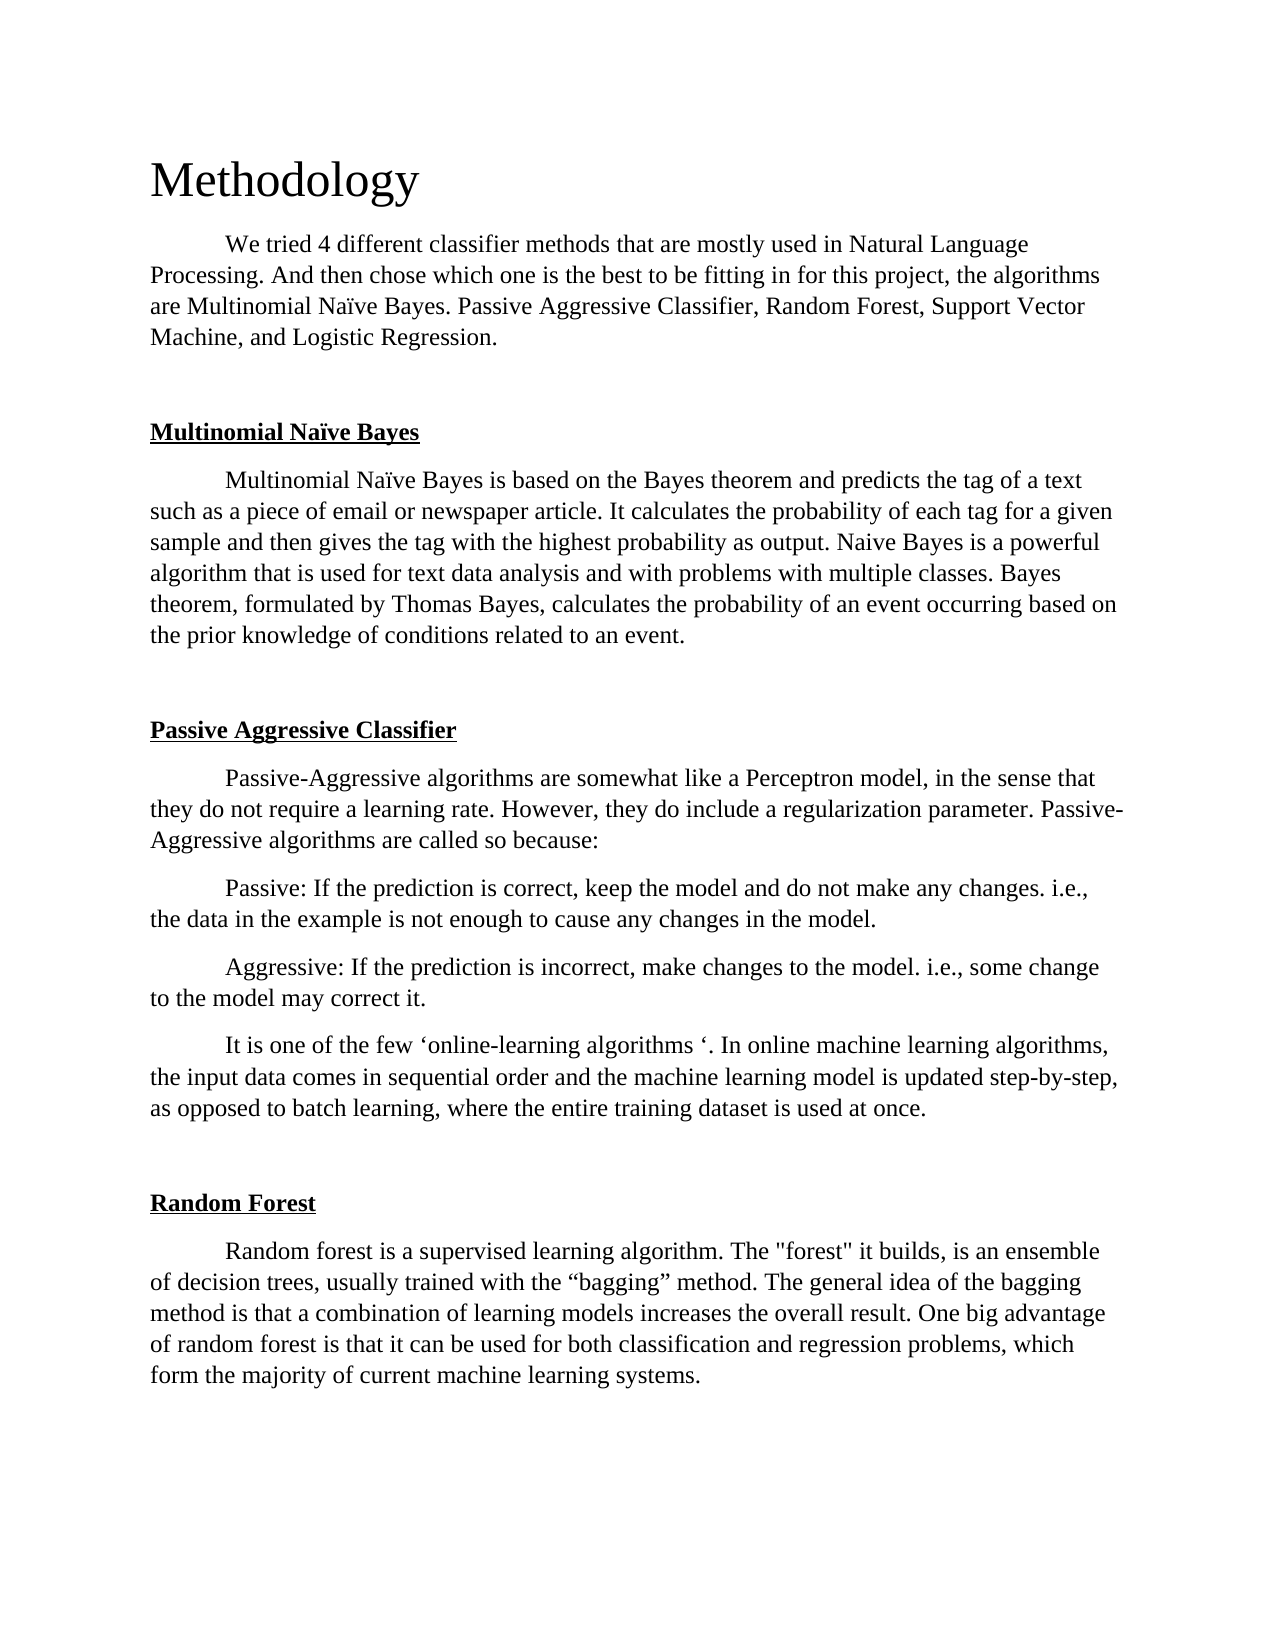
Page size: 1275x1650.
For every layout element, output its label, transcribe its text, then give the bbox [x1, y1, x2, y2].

text Passive-Aggressive algorithms are somewhat like a Perceptron model, in the sense that they do not require a learning rate. However, they do include a regularization parameter. Passive-Aggressive algorithms are called so because: [150, 763, 1125, 854]
text Random forest is a supervised learning algorithm. The "forest" it builds, is an ensemble of decision trees, usually trained with the “bagging” method. The general idea of the bagging method is that a combination of learning models increases the overall result. One big advantage of random forest is that it can be used for both classification and regression problems, which form the majority of current machine learning systems. [150, 1236, 1125, 1389]
text Aggressive: If the prediction is incorrect, make changes to the model. i.e., some change to the model may correct it. [150, 952, 1125, 1012]
text Passive Aggressive Classifier [150, 716, 1125, 744]
text It is one of the few ‘online-learning algorithms ‘. In online machine learning algorithms, the input data comes in sequential order and the machine learning model is updated step-by-step, as opposed to batch learning, where the entire training dataset is used at once. [150, 1031, 1125, 1121]
text Random Forest [150, 1188, 1125, 1217]
text Passive: If the prediction is correct, keep the model and do not make any changes. i.e., the data in the example is not enough to cause any changes in the model. [150, 873, 1125, 933]
text Methodology [150, 150, 1125, 207]
text Multinomial Naïve Bayes [150, 417, 1125, 446]
text We tried 4 different classifier methods that are mostly used in Natural Language Processing. And then chose which one is the best to be fitting in for this project, the algorithms are Multinomial Naïve Bayes. Passive Aggressive Classifier, Random Forest, Support Vector Machine, and Logistic Regression. [150, 229, 1125, 351]
text Multinomial Naïve Bayes is based on the Bayes theorem and predicts the tag of a text such as a piece of email or newspaper article. It calculates the probability of each tag for a given sample and then gives the tag with the highest probability as output. Naive Bayes is a powerful algorithm that is used for text data analysis and with problems with multiple classes. Bayes theorem, formulated by Thomas Bayes, calculates the probability of an event occurring based on the prior knowledge of conditions related to an event. [150, 465, 1125, 649]
